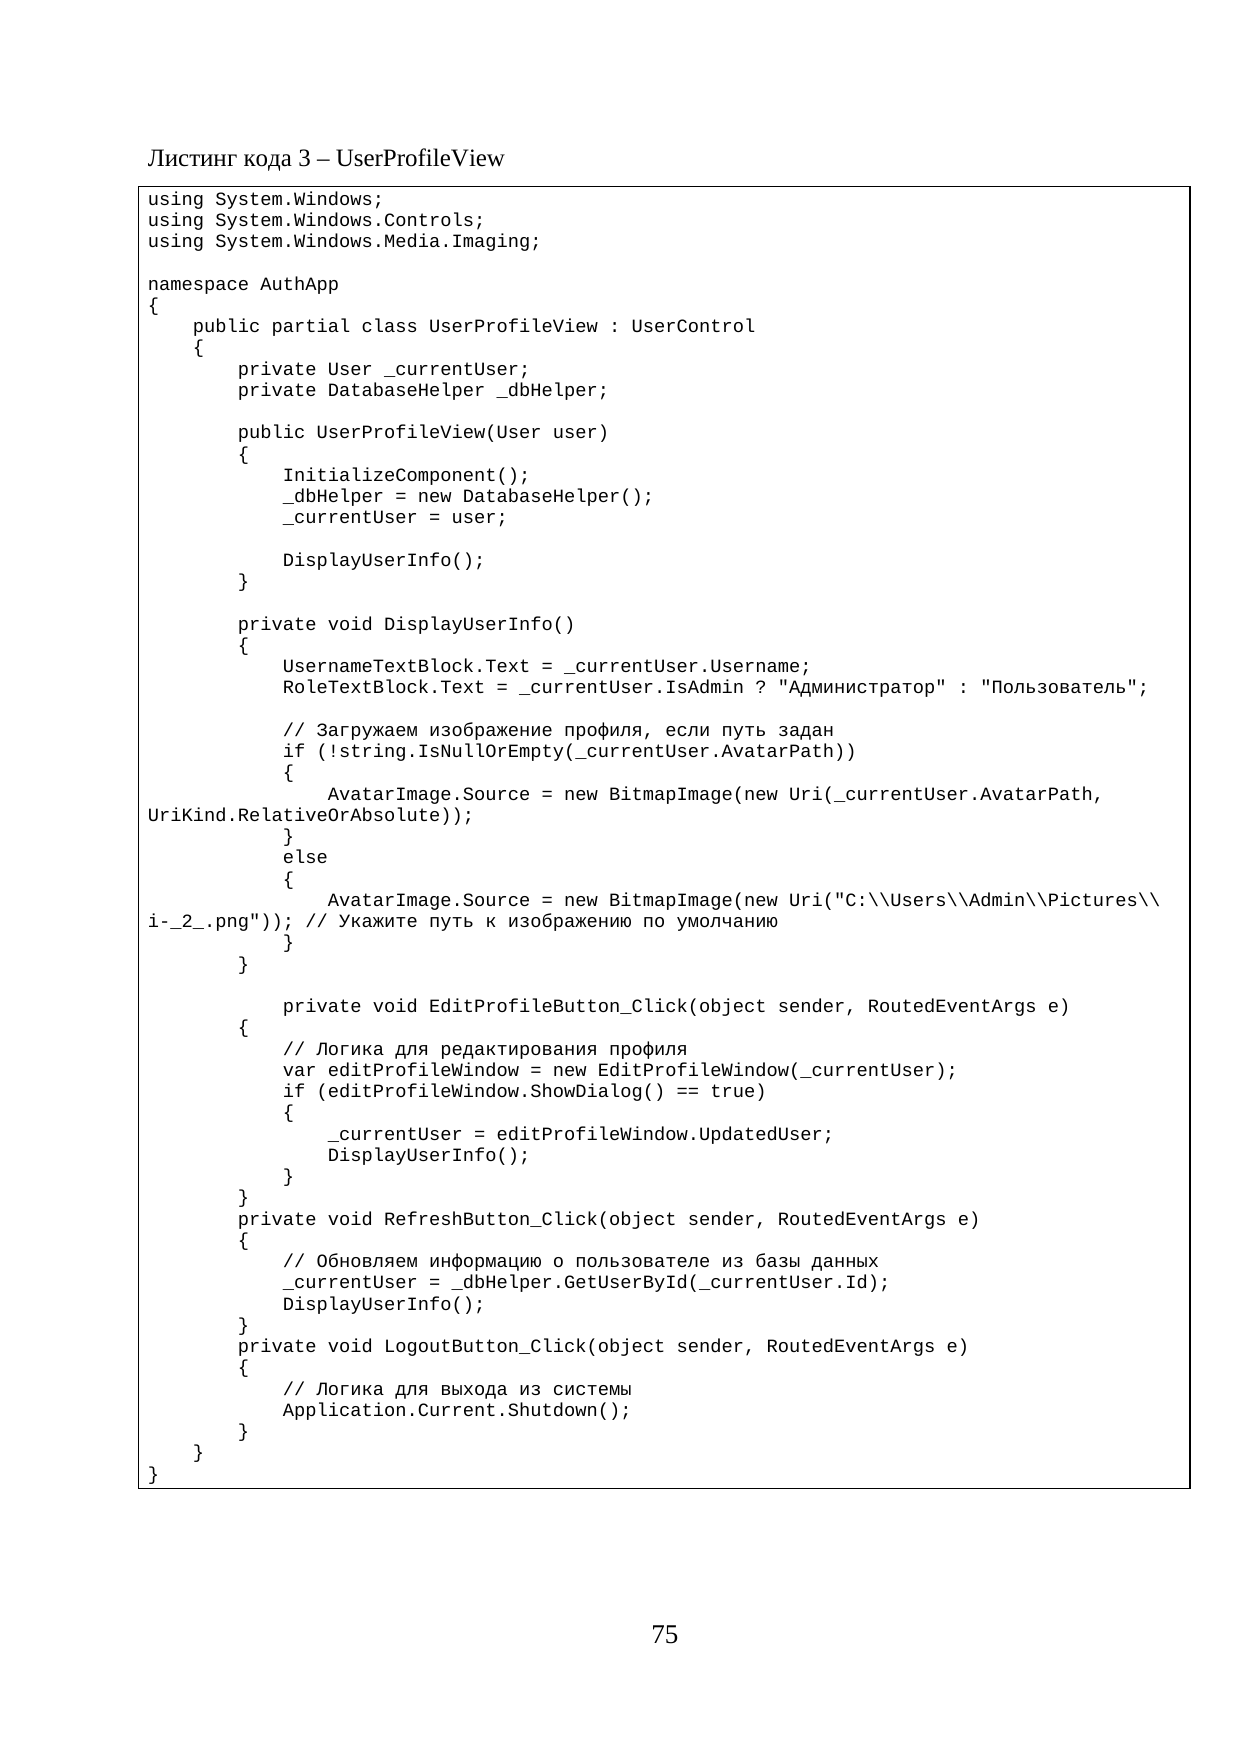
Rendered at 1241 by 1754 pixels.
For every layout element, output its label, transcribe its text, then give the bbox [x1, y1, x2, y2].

text if (!string.IsNullOrEmpty(_currentUser.AvatarPath)) [148, 742, 1181, 763]
text // Логика для редактирования профиля [148, 1039, 1181, 1061]
text { [148, 1358, 1181, 1379]
text } [148, 933, 1181, 954]
text _dbHelper = new DatabaseHelper(); [148, 487, 1181, 508]
text Application.Current.Shutdown(); [148, 1401, 1181, 1422]
text UsernameTextBlock.Text = _currentUser.Username; [148, 657, 1181, 678]
text { [148, 763, 1181, 784]
text AvatarImage.Source = new BitmapImage(new Uri(_currentUser.AvatarPath, UriKind.RelativeOrAbsolute)); [148, 784, 1181, 827]
text using System.Windows; [139, 187, 1189, 211]
text DisplayUserInfo(); [148, 1146, 1181, 1167]
text private void DisplayUserInfo() [148, 614, 1181, 636]
text private void EditProfileButton_Click(object sender, RoutedEventArgs e) [148, 997, 1181, 1018]
text { [148, 869, 1181, 891]
text { [148, 636, 1181, 657]
text using System.Windows.Media.Imaging; [148, 232, 1181, 253]
text // Обновляем информацию о пользователе из базы данных [148, 1252, 1181, 1273]
text } [148, 827, 1181, 848]
text if (editProfileWindow.ShowDialog() == true) [148, 1082, 1181, 1103]
text { [148, 1018, 1181, 1039]
text RoleTextBlock.Text = _currentUser.IsAdmin ? "Администратор" : "Пользователь"; [148, 678, 1181, 699]
text } [148, 1316, 1181, 1337]
text } [148, 572, 1181, 593]
text public partial class UserProfileView : UserControl [148, 317, 1181, 338]
text } [148, 1443, 1181, 1461]
text private void RefreshButton_Click(object sender, RoutedEventArgs e) [148, 1209, 1181, 1231]
text } [148, 1167, 1181, 1188]
text // Загружаем изображение профиля, если путь задан [148, 721, 1181, 742]
text DisplayUserInfo(); [148, 1294, 1181, 1316]
text namespace AuthApp [148, 274, 1181, 296]
text var editProfileWindow = new EditProfileWindow(_currentUser); [148, 1061, 1181, 1082]
text public UserProfileView(User user) [148, 423, 1181, 444]
text InitializeComponent(); [148, 466, 1181, 487]
text { [148, 338, 1181, 359]
text _currentUser = user; [148, 508, 1181, 529]
text _currentUser = _dbHelper.GetUserById(_currentUser.Id); [148, 1273, 1181, 1294]
text _currentUser = editProfileWindow.UpdatedUser; [148, 1124, 1181, 1146]
text // Логика для выхода из системы [148, 1379, 1181, 1401]
text { [148, 1231, 1181, 1252]
text private User _currentUser; [148, 359, 1181, 381]
text private void LogoutButton_Click(object sender, RoutedEventArgs e) [148, 1337, 1181, 1358]
text } [148, 954, 1181, 976]
text { [148, 1103, 1181, 1124]
text } [148, 1188, 1181, 1209]
text DisplayUserInfo(); [148, 551, 1181, 572]
text { [148, 296, 1181, 317]
text } [139, 1461, 1189, 1488]
text Листинг кода 3 – UserProfileView [148, 143, 1181, 172]
text private DatabaseHelper _dbHelper; [148, 381, 1181, 402]
text { [148, 444, 1181, 466]
text } [148, 1422, 1181, 1443]
text else [148, 848, 1181, 869]
text AvatarImage.Source = new BitmapImage(new Uri("C:\\Users\\Admin\\Pictures\\i-_2_.png")); // Укажите путь к изображению по умолчанию [148, 891, 1181, 933]
text using System.Windows.Controls; [148, 211, 1181, 232]
